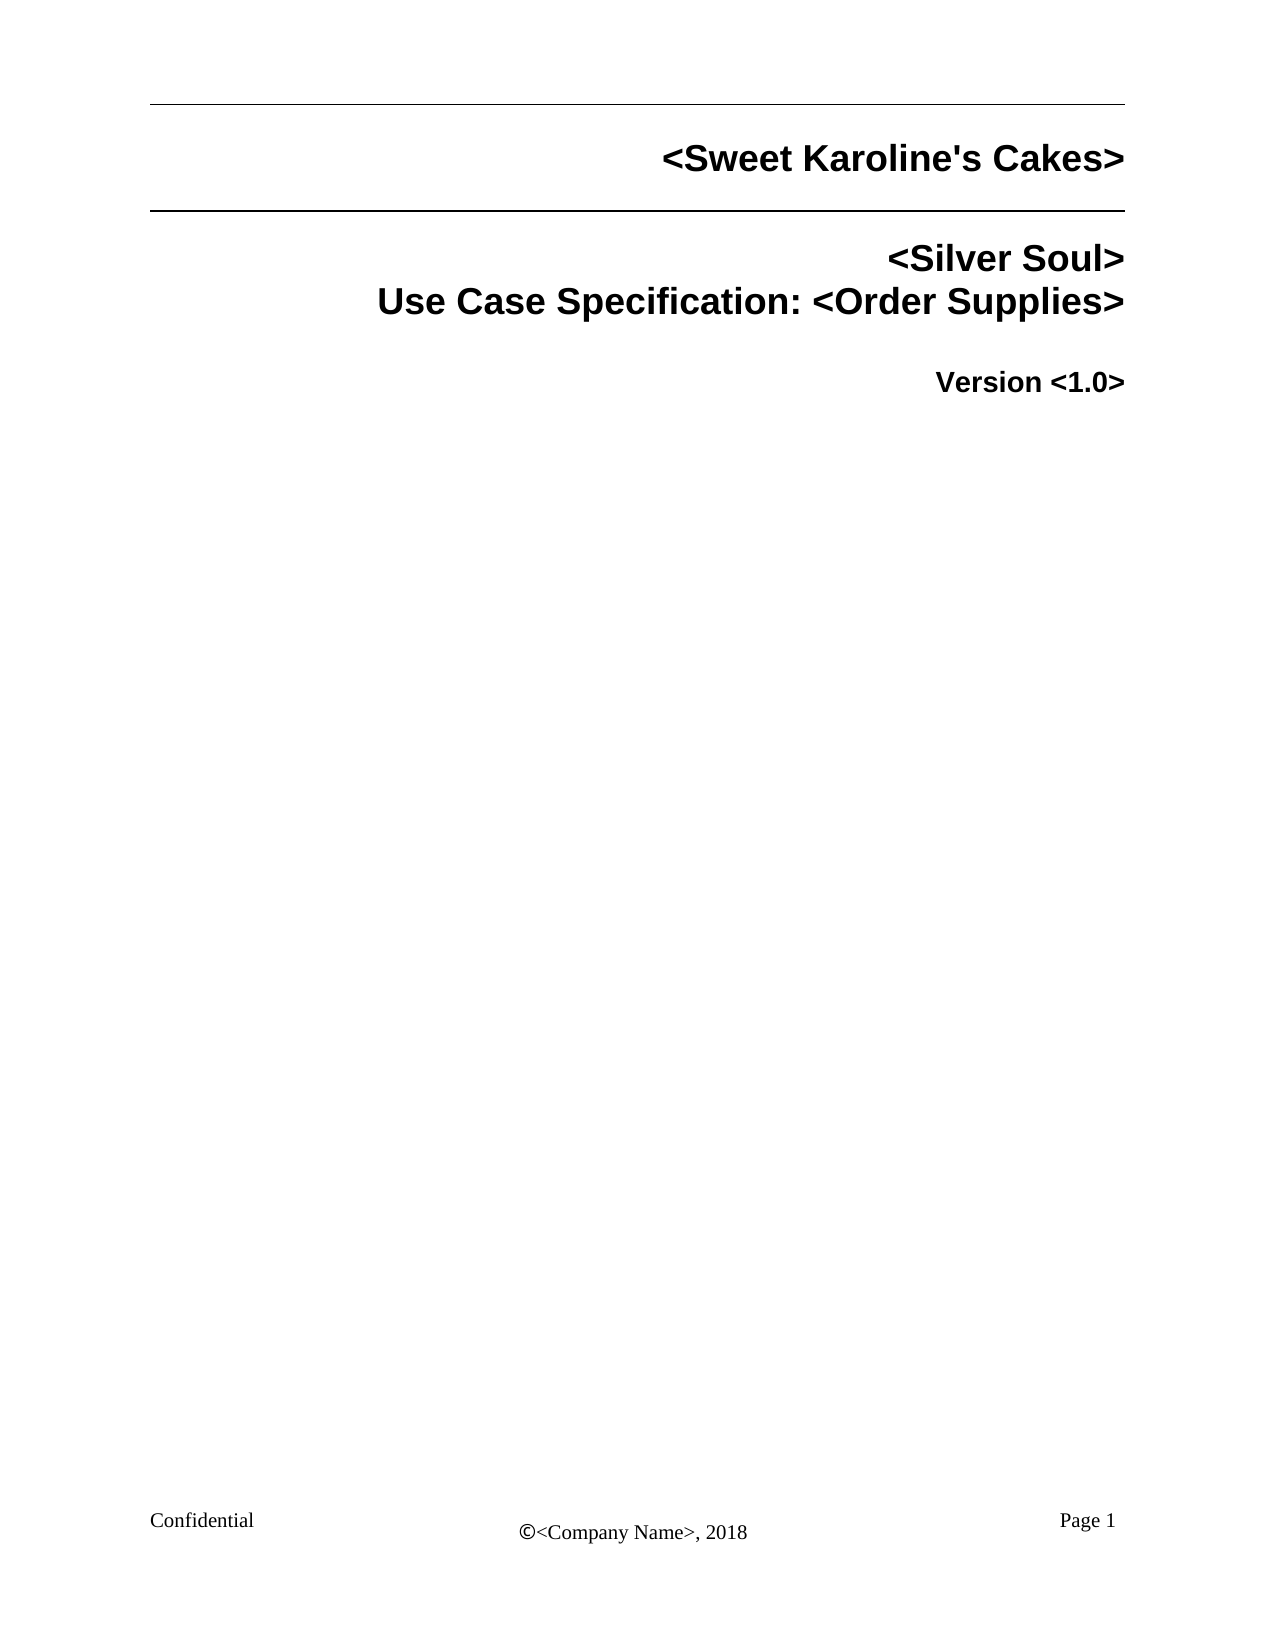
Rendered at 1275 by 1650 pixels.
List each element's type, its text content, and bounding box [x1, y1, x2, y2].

title Use Case Specification: <Order Supplies> [150, 279, 1125, 322]
title Version <1.0> [150, 365, 1125, 399]
title <Silver Soul> [150, 236, 1125, 279]
